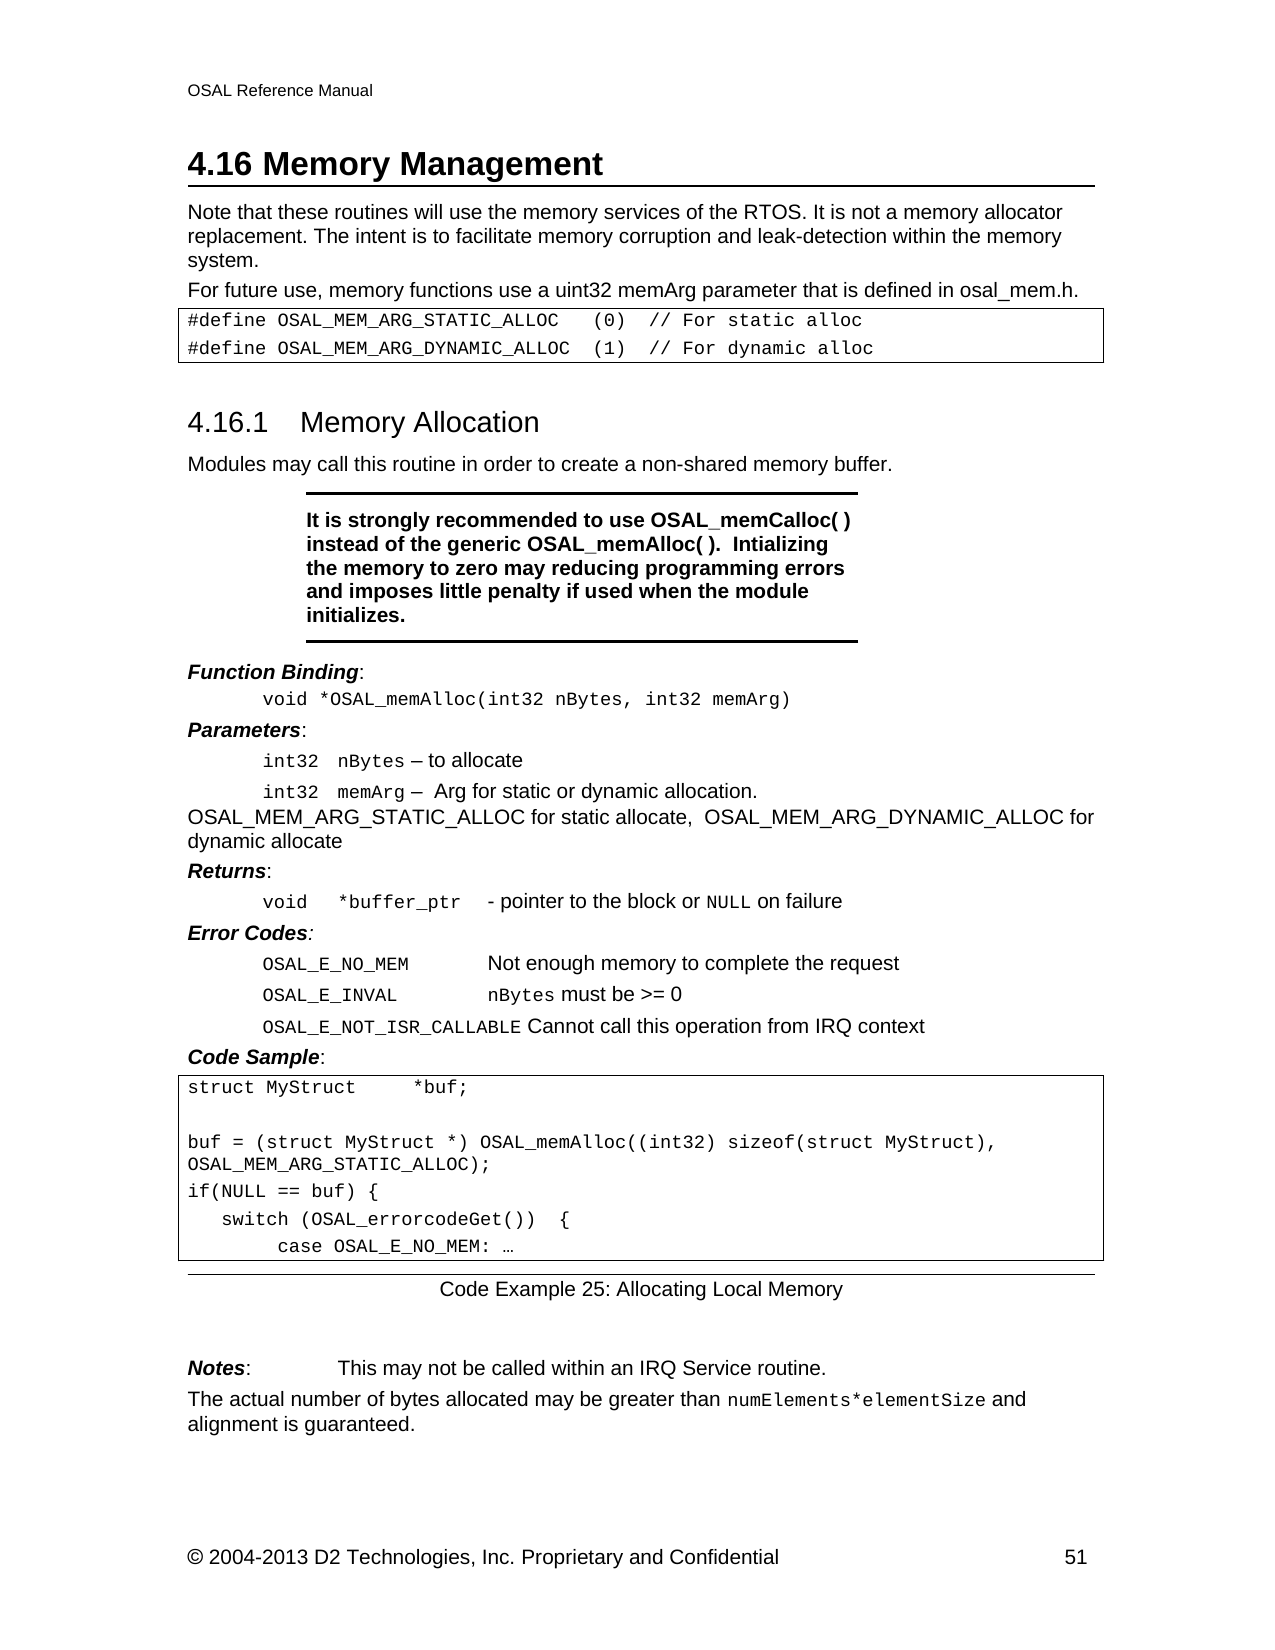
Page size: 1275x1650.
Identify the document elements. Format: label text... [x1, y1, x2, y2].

text Function Binding: [187, 660, 1095, 684]
text It is strongly recommended to use OSAL_memCalloc( ) instead of the generic OSAL_memAlloc( ). Intializing the memory to zero may reducing programming errors and imposes little penalty if used when the module initializes. [306, 495, 858, 640]
text switch (OSAL_errorcodeGet()) { [179, 1206, 1103, 1231]
text struct MyStruct *buf; [179, 1076, 1103, 1099]
text buf = (struct MyStruct *) OSAL_memAlloc((int32) sizeof(struct MyStruct), OSAL_MEM_ARG_STATIC_ALLOC); [179, 1130, 1103, 1176]
subtitle Memory Management [187, 150, 1095, 187]
text Parameters: [187, 718, 1095, 742]
text Notes: This may not be called within an IRQ Service routine. [187, 1356, 1095, 1380]
text OSAL_E_NOT_ISR_CALLABLE Cannot call this operation from IRQ context [187, 1013, 1095, 1039]
text Modules may call this routine in order to create a non-shared memory buffer. [187, 452, 1095, 476]
text For future use, memory functions use a uint32 memArg parameter that is defined in osal_mem.h. [187, 278, 1095, 302]
text int32 memArg – Arg for static or dynamic allocation. OSAL_MEM_ARG_STATIC_ALLOC for static allocate, OSAL_MEM_ARG_DYNAMIC_ALLOC for dynamic allocate [187, 779, 1095, 852]
text if(NULL == buf) { [179, 1179, 1103, 1203]
text Code Sample: [187, 1045, 1095, 1069]
text OSAL_E_INVAL nBytes must be >= 0 [187, 982, 1095, 1007]
text #define OSAL_MEM_ARG_DYNAMIC_ALLOC (1) // For dynamic alloc [179, 335, 1103, 362]
text OSAL_E_NO_MEM Not enough memory to complete the request [187, 951, 1095, 976]
text void *buffer_ptr - pointer to the block or NULL on failure [187, 889, 1095, 914]
text void *OSAL_memAlloc(int32 nBytes, int32 memArg) [187, 690, 1095, 711]
text #define OSAL_MEM_ARG_STATIC_ALLOC (0) // For static alloc [179, 309, 1103, 332]
text Note that these routines will use the memory services of the RTOS. It is not a memory allocator replacement. The intent is to facilitate memory corruption and leak-detection within the memory system. [187, 199, 1095, 271]
text The actual number of bytes allocated may be greater than numElements*elementSize and alignment is guaranteed. [187, 1386, 1095, 1436]
text case OSAL_E_NO_MEM: … [179, 1234, 1103, 1260]
subtitle Memory Allocation [187, 406, 1095, 439]
text Error Codes: [187, 920, 1095, 944]
text Returns: [187, 859, 1095, 883]
text int32 nBytes – to allocate [187, 748, 1095, 773]
